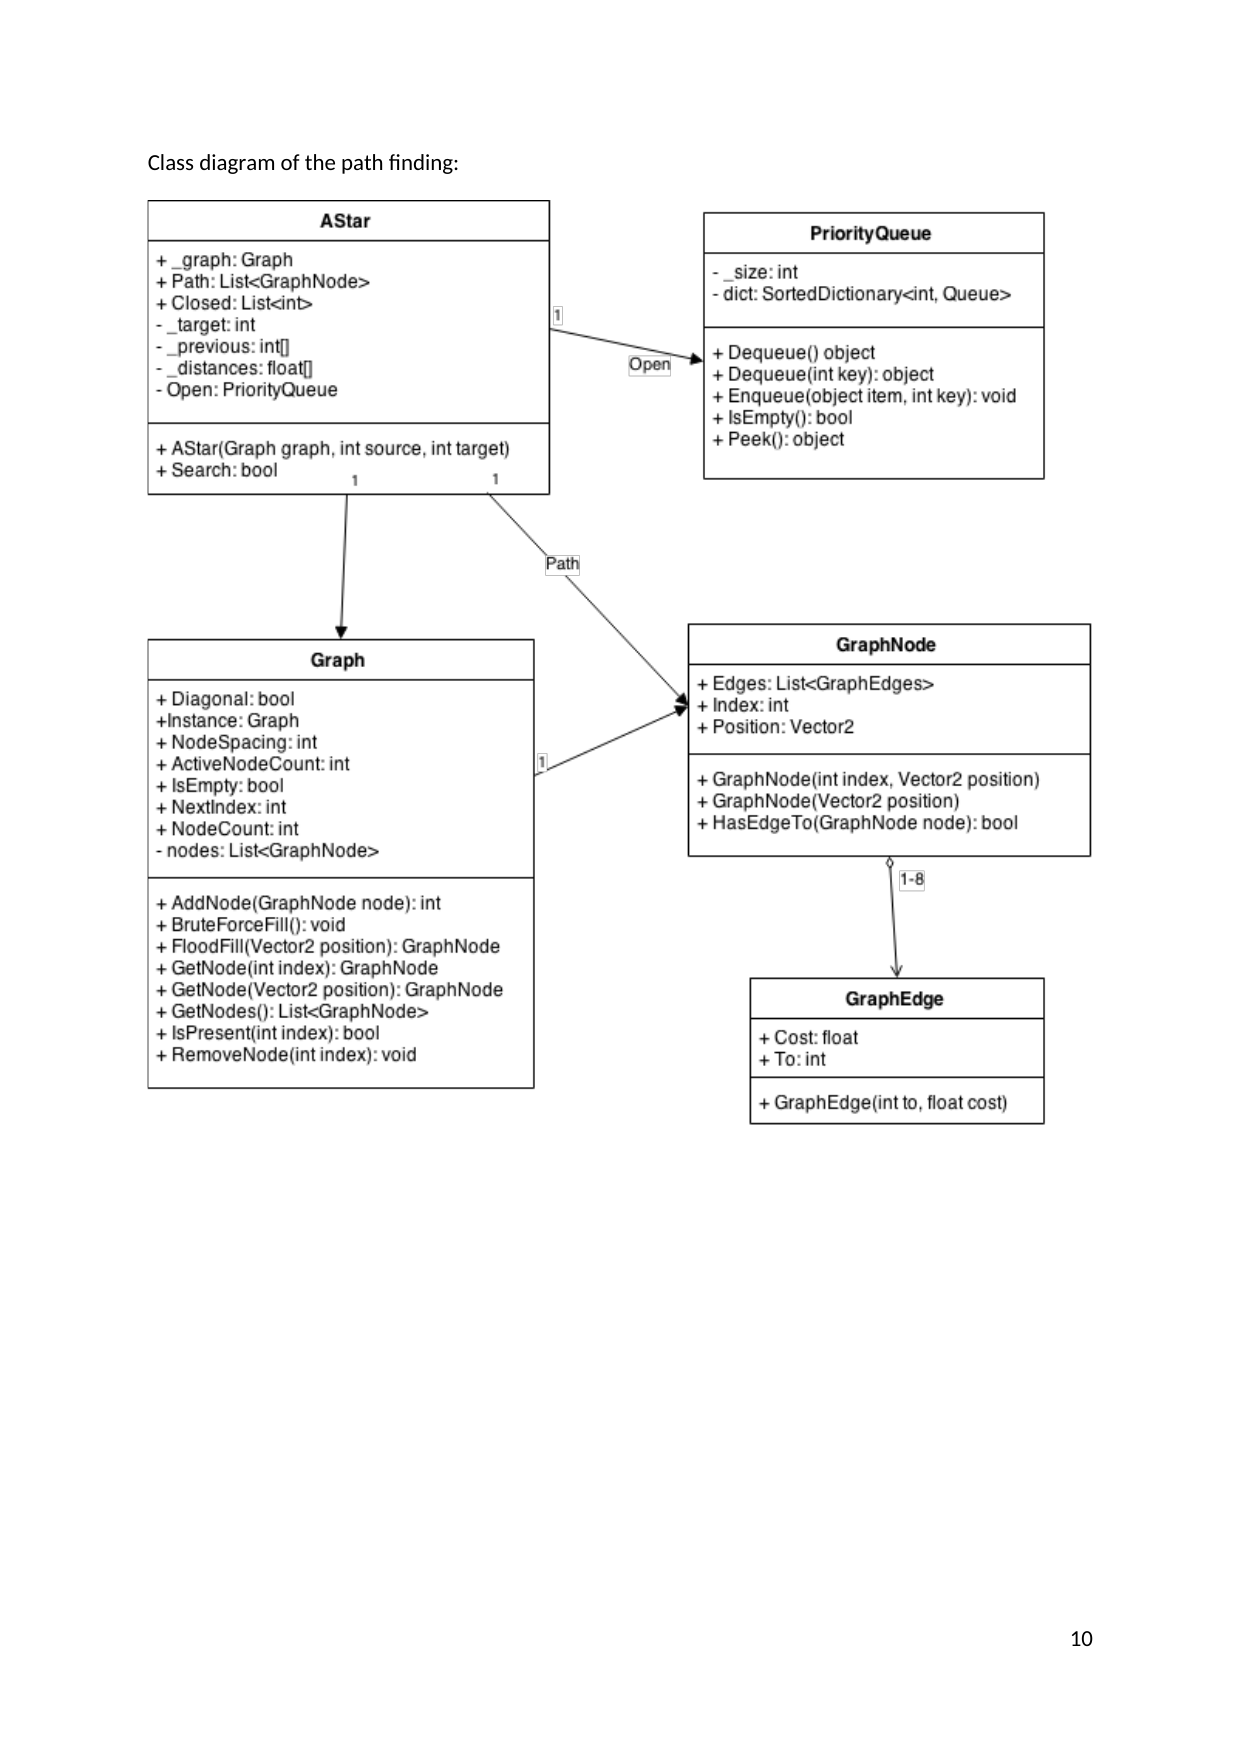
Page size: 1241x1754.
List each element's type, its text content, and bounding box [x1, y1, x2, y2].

text Class diagram of the path finding: [148, 148, 1093, 176]
picture [147, 200, 1093, 1134]
